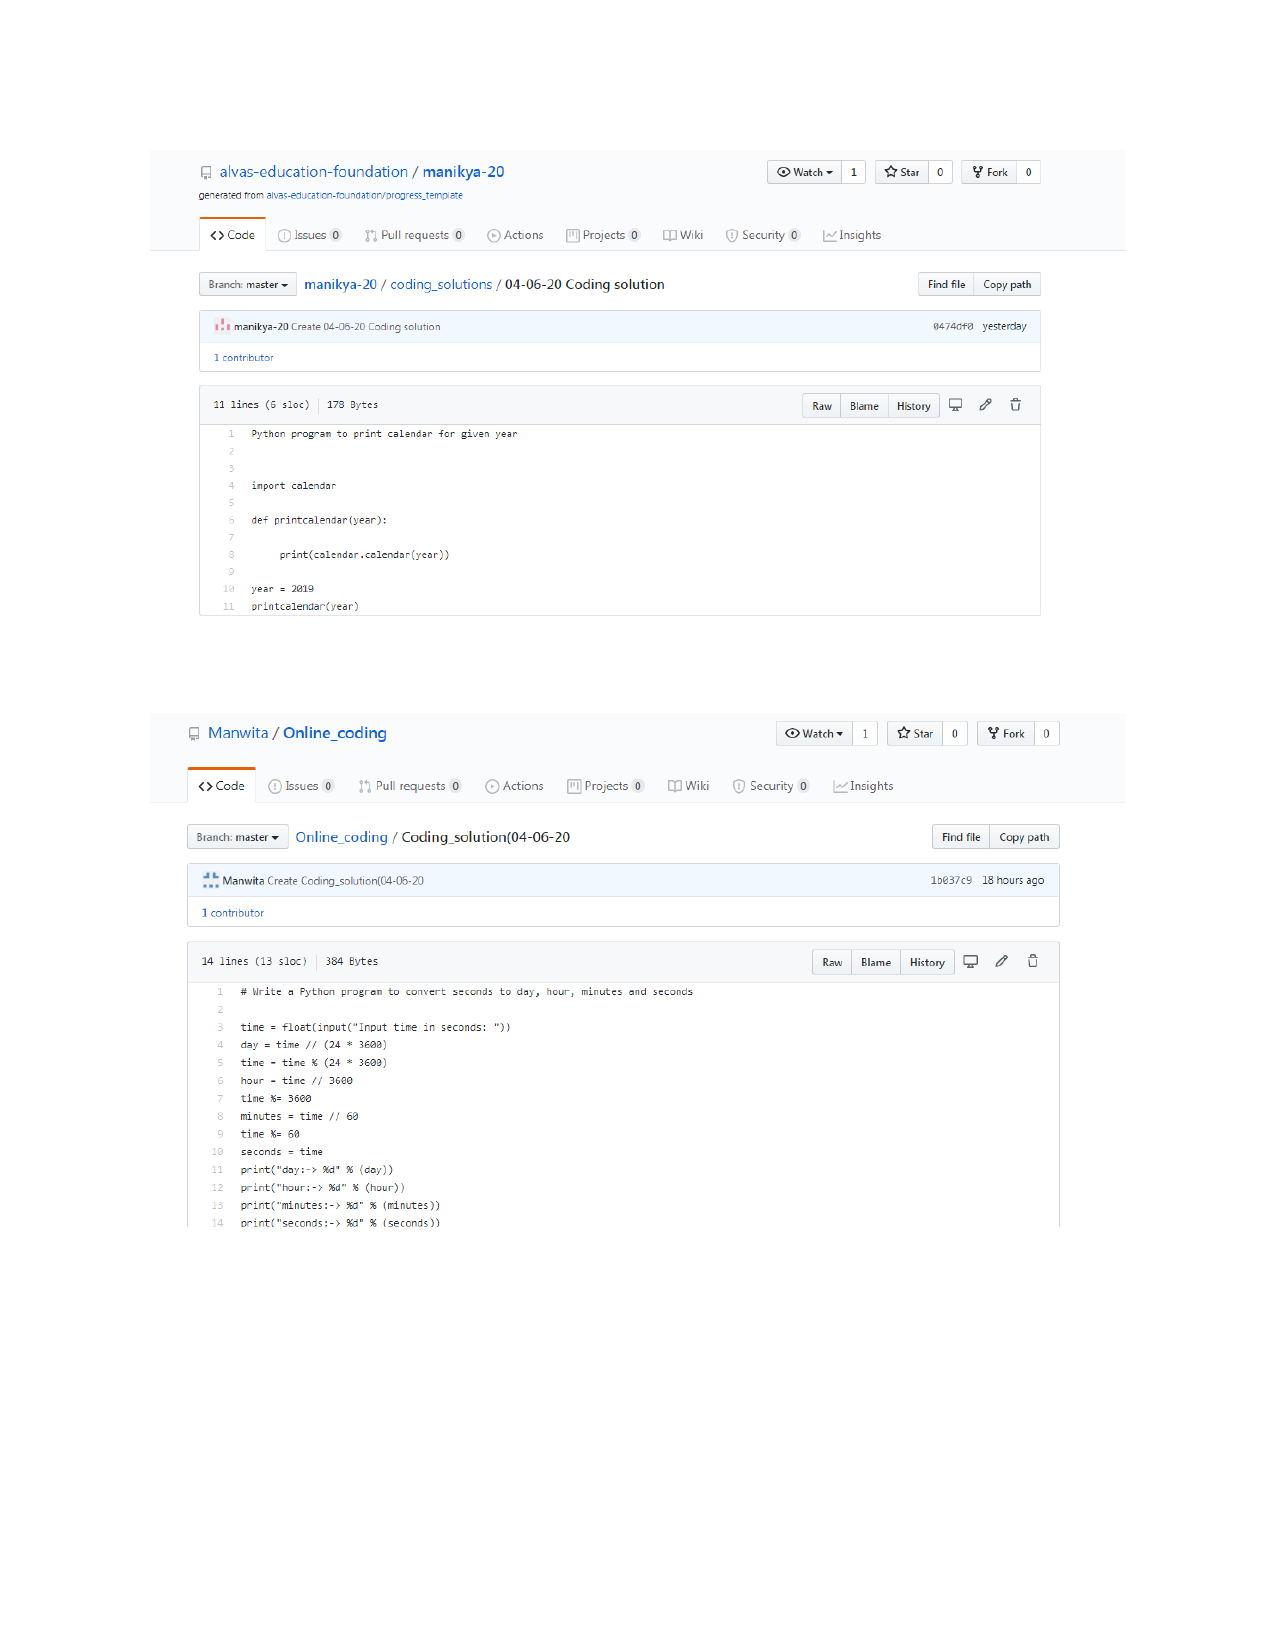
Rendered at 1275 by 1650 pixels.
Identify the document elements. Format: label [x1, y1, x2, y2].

picture [150, 150, 1125, 629]
picture [150, 713, 1125, 1227]
